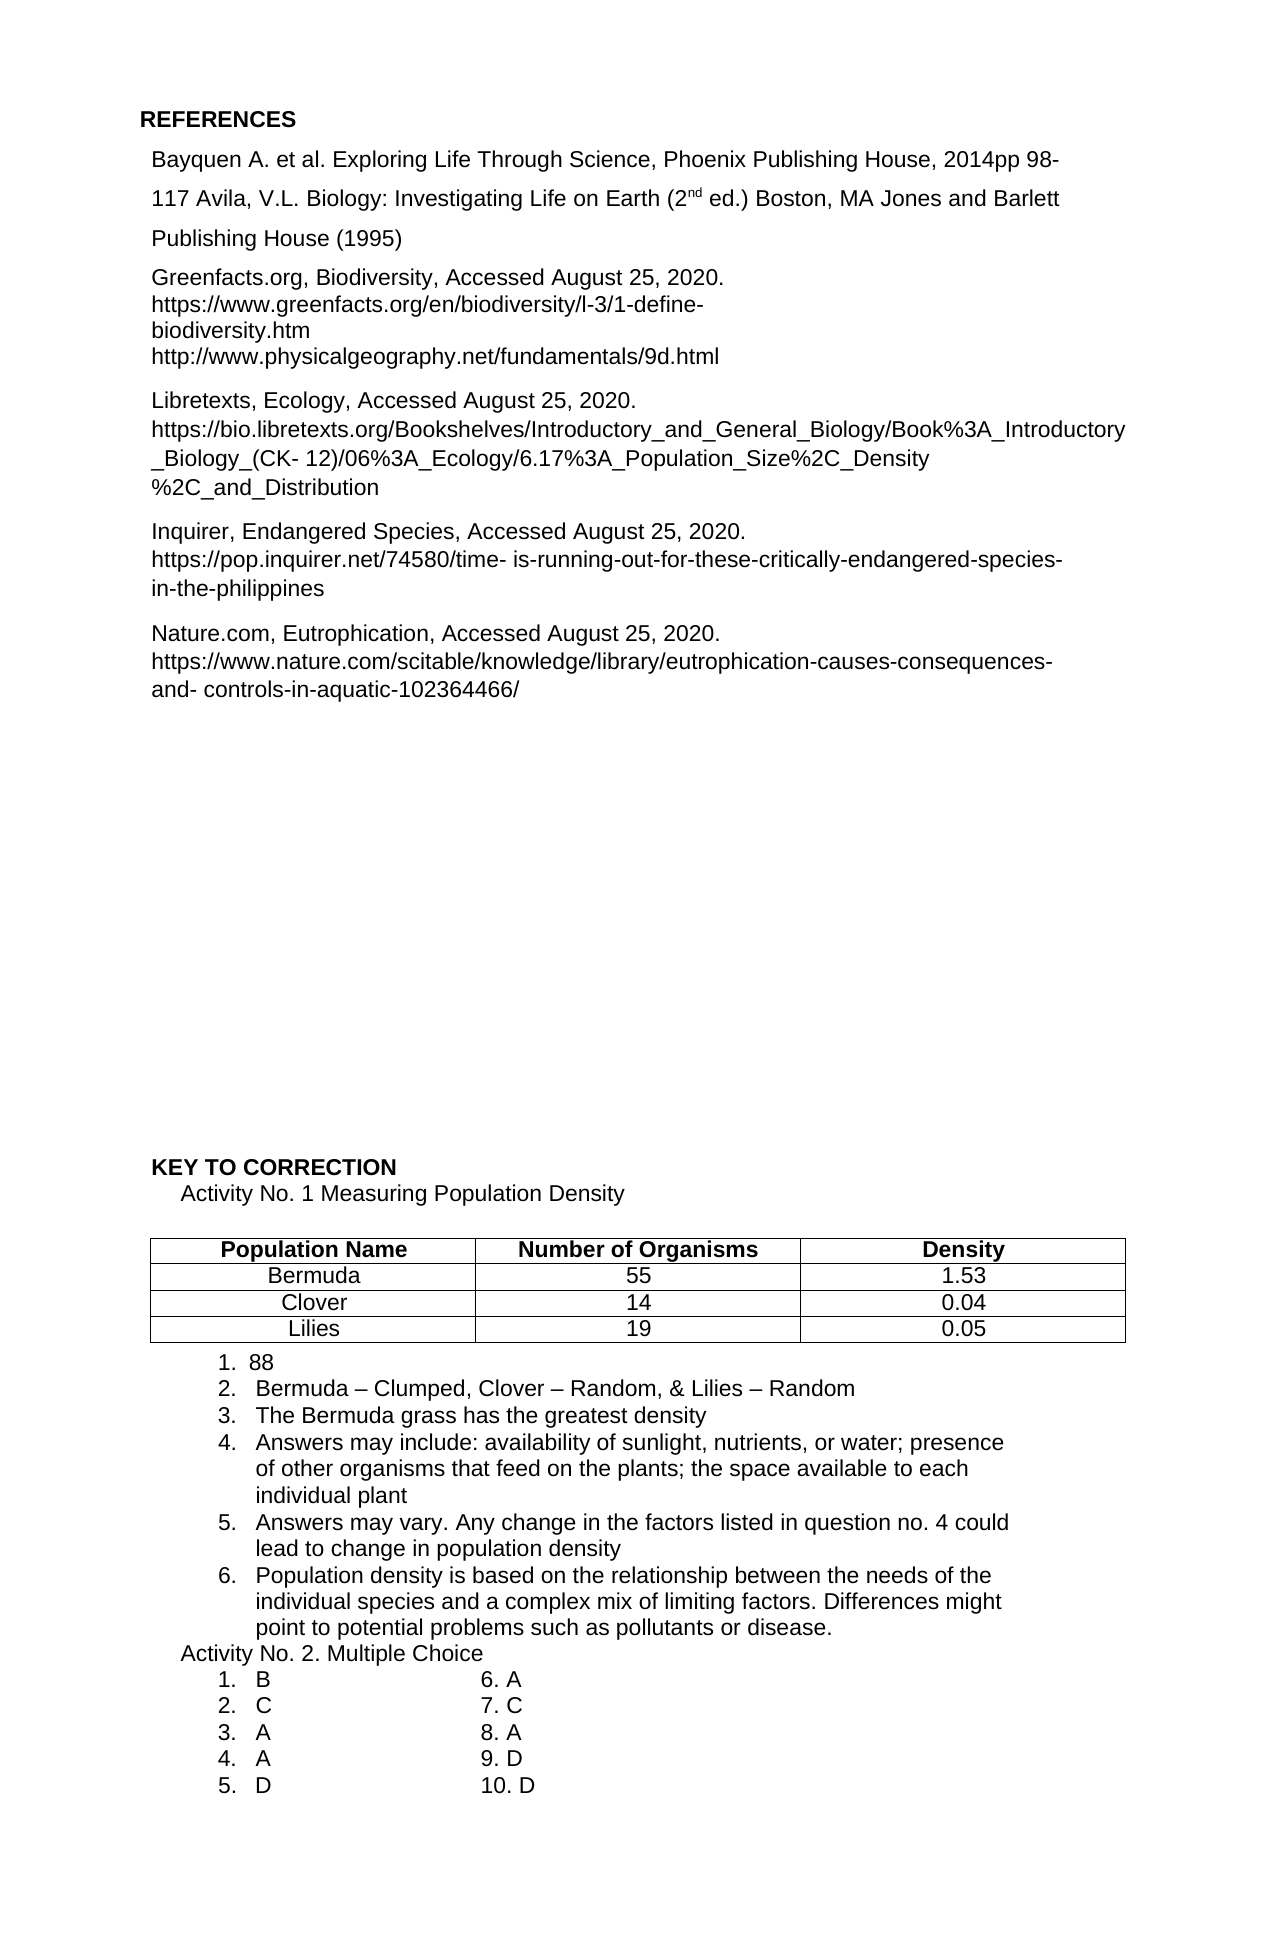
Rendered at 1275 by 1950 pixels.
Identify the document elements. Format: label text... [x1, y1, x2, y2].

list The Bermuda grass has the greatest density [218, 1402, 1162, 1428]
table_cell 0.05 [801, 1317, 1125, 1342]
table_cell Bermuda [151, 1264, 475, 1290]
subtitle KEY TO CORRECTION [151, 1154, 1162, 1180]
text Inquirer, Endangered Species, Accessed August 25, 2020. https://pop.inquirer.net/74580/time- is-running-out-for-these-critically-endangered-species- in-the-philippines [151, 518, 1063, 601]
list Bermuda – Clumped, Clover – Random, & Lilies – Random [218, 1376, 1162, 1402]
list Answers may include: availability of sunlight, nutrients, or water; presence of other organisms that feed on the plants; the space available to each individual plant [218, 1429, 1005, 1508]
list B 6. A [218, 1667, 1162, 1693]
list A 8. A [218, 1719, 1162, 1746]
table_cell 14 [476, 1291, 800, 1316]
list Answers may vary. Any change in the factors listed in question no. 4 could lead to change in population density [218, 1508, 1010, 1561]
list C 7. C [218, 1693, 1162, 1719]
list Population density is based on the relationship between the needs of the individual species and a complex mix of limiting factors. Differences might point to potential problems such as pollutants or disease. [218, 1562, 1002, 1641]
table_header Number of Organisms [476, 1239, 800, 1263]
text Nature.com, Eutrophication, Accessed August 25, 2020. https://www.nature.com/scitable/knowledge/library/eutrophication-causes-consequences- and- controls-in-aquatic-102364466/ [151, 620, 1053, 702]
table_cell Lilies [151, 1317, 475, 1342]
text Libretexts, Ecology, Accessed August 25, 2020. https://bio.libretexts.org/Bookshelves/Introductory_and_General_Biology/Book%3A_Introductory [151, 387, 1128, 442]
text Bayquen A. et al. Exploring Life Through Science, Phoenix Publishing House, 2014pp 98- 117 Avila, V.L. Biology: Investigating Life on Earth (2nd ed.) Boston, MA Jones and Barlett Publishing House (1995) [151, 146, 1060, 251]
text Greenfacts.org, Biodiversity, Accessed August 25, 2020. https://www.greenfacts.org/en/biodiversity/l-3/1-define- biodiversity.htm http://www.physicalgeography.net/fundamentals/9d.html [151, 264, 725, 369]
table_header Population Name [151, 1239, 475, 1263]
table_header Density [801, 1239, 1125, 1263]
text 1. 88 [218, 1349, 1162, 1376]
text _Biology_(CK- 12)/06%3A_Ecology/6.17%3A_Population_Size%2C_Density%2C_and_Distribution [151, 444, 1006, 500]
text Activity No. 2. Multiple Choice [180, 1641, 1162, 1667]
subtitle REFERENCES [133, 106, 1162, 132]
text 5. D 10. D [218, 1772, 1162, 1798]
list A 9. D [218, 1746, 1162, 1772]
table_cell Clover [151, 1291, 475, 1316]
table_cell 55 [476, 1264, 800, 1290]
text Activity No. 1 Measuring Population Density [180, 1180, 1162, 1206]
table_cell 19 [476, 1317, 800, 1342]
table_cell 0.04 [801, 1291, 1125, 1316]
table_cell 1.53 [801, 1264, 1125, 1290]
